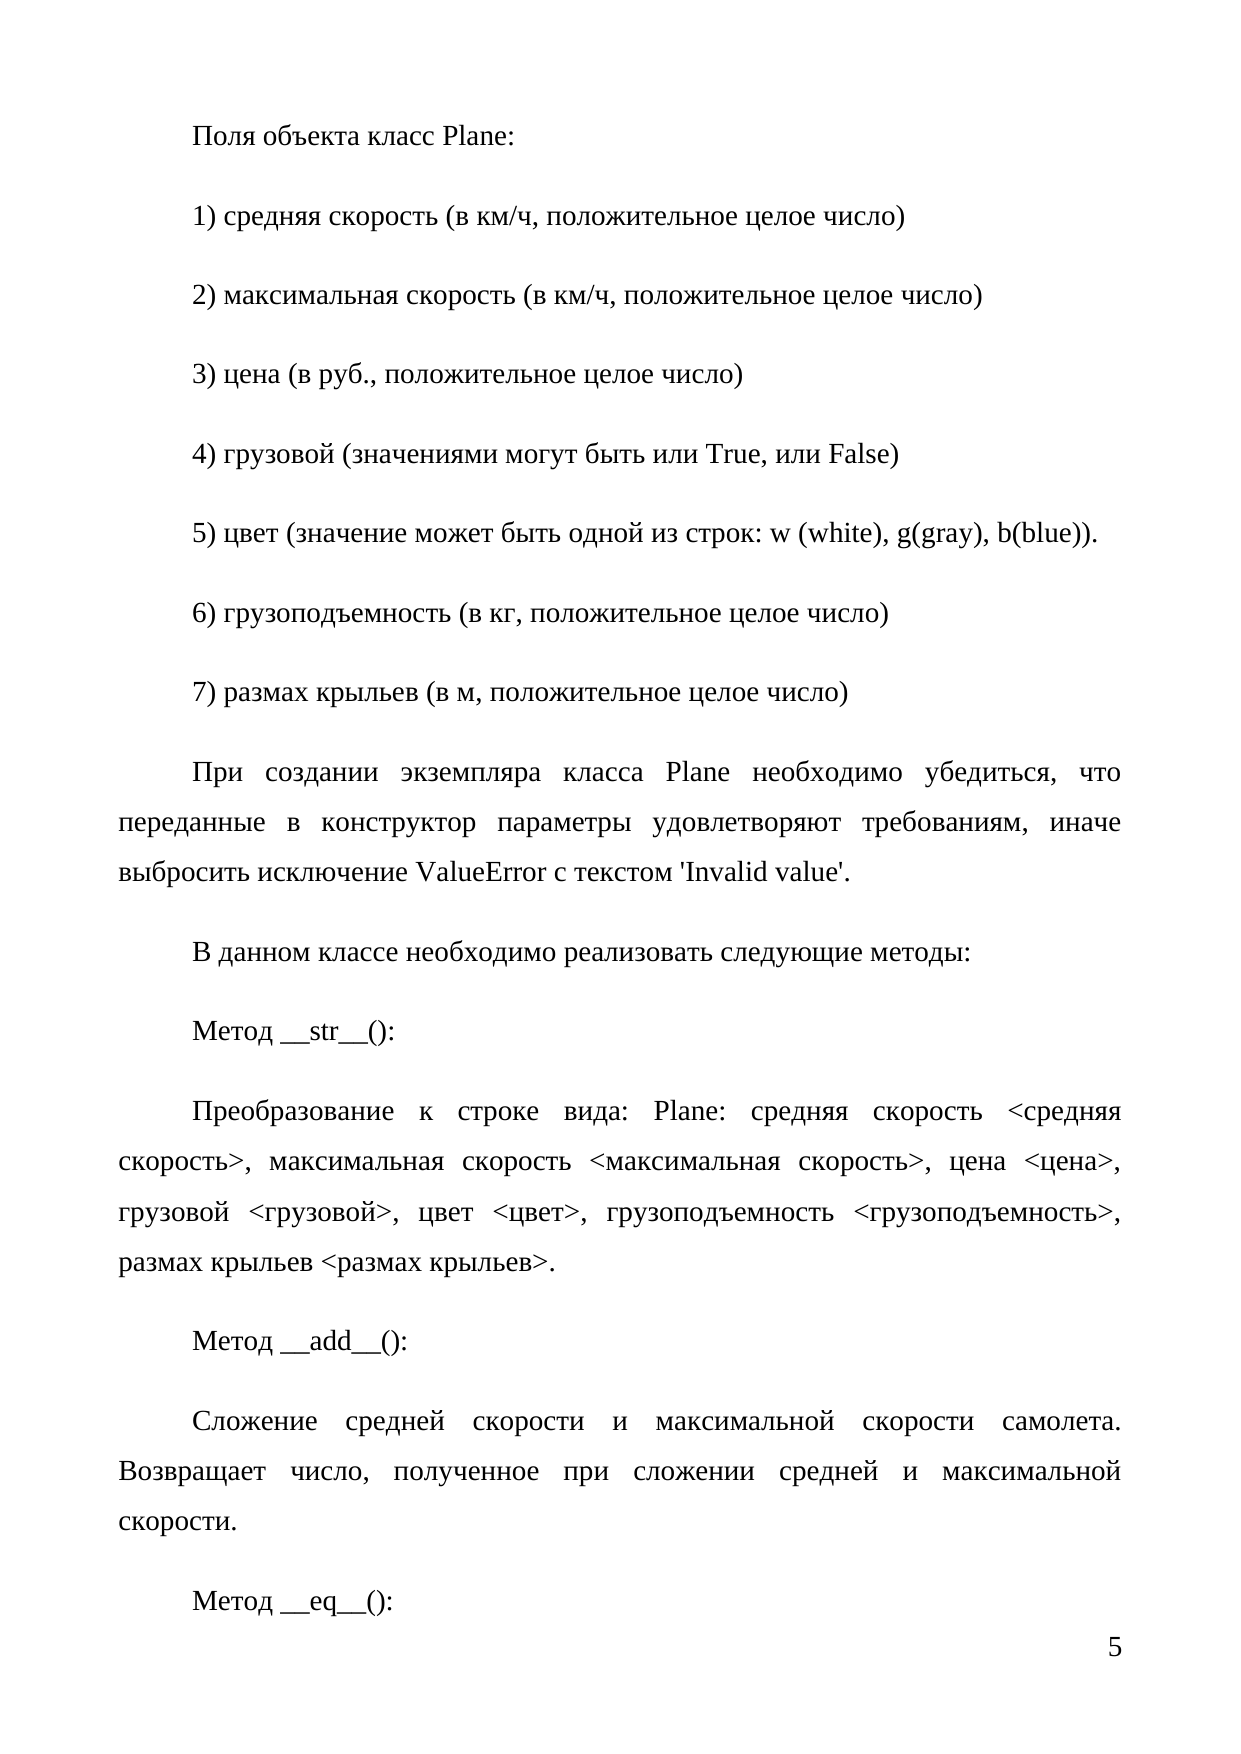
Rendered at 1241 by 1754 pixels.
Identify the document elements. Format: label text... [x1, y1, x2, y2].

text В данном классе необходимо реализовать следующие методы: [118, 934, 1122, 968]
text 1) cредняя скорость (в км/ч, положительное целое число) [118, 198, 1122, 231]
text При создании экземпляра класса Plane необходимо убедиться, что переданные в конструктор параметры удовлетворяют требованиям, иначе выбросить исключение ValueError с текстом 'Invalid value'. [118, 754, 1122, 888]
text Поля объекта класс Plane: [118, 118, 1122, 152]
text 4) грузовой (значениями могут быть или True, или False) [118, 436, 1122, 469]
text 7) размах крыльев (в м, положительное целое число) [118, 674, 1122, 708]
text Метод __eq__(): [118, 1583, 1122, 1617]
text 2) максимальная скорость (в км/ч, положительное целое число) [118, 277, 1122, 311]
text Метод __add__(): [118, 1323, 1122, 1357]
text 6) грузоподъемность (в кг, положительное целое число) [118, 595, 1122, 628]
text Преобразование к строке вида: Plane: средняя скорость <средняя скорость>, максимальная скорость <максимальная скорость>, цена <цена>, грузовой <грузовой>, цвет <цвет>, грузоподъемность <грузоподъемность>, размах крыльев <размах крыльев>. [118, 1093, 1122, 1277]
text 3) цена (в руб., положительное целое число) [118, 357, 1122, 390]
text Метод __str__(): [118, 1013, 1122, 1047]
text Сложение средней скорости и максимальной скорости самолета. Возвращает число, полученное при сложении средней и максимальной скорости. [118, 1403, 1122, 1537]
text 5) цвет (значение может быть одной из строк: w (white), g(gray), b(blue)). [118, 516, 1122, 549]
